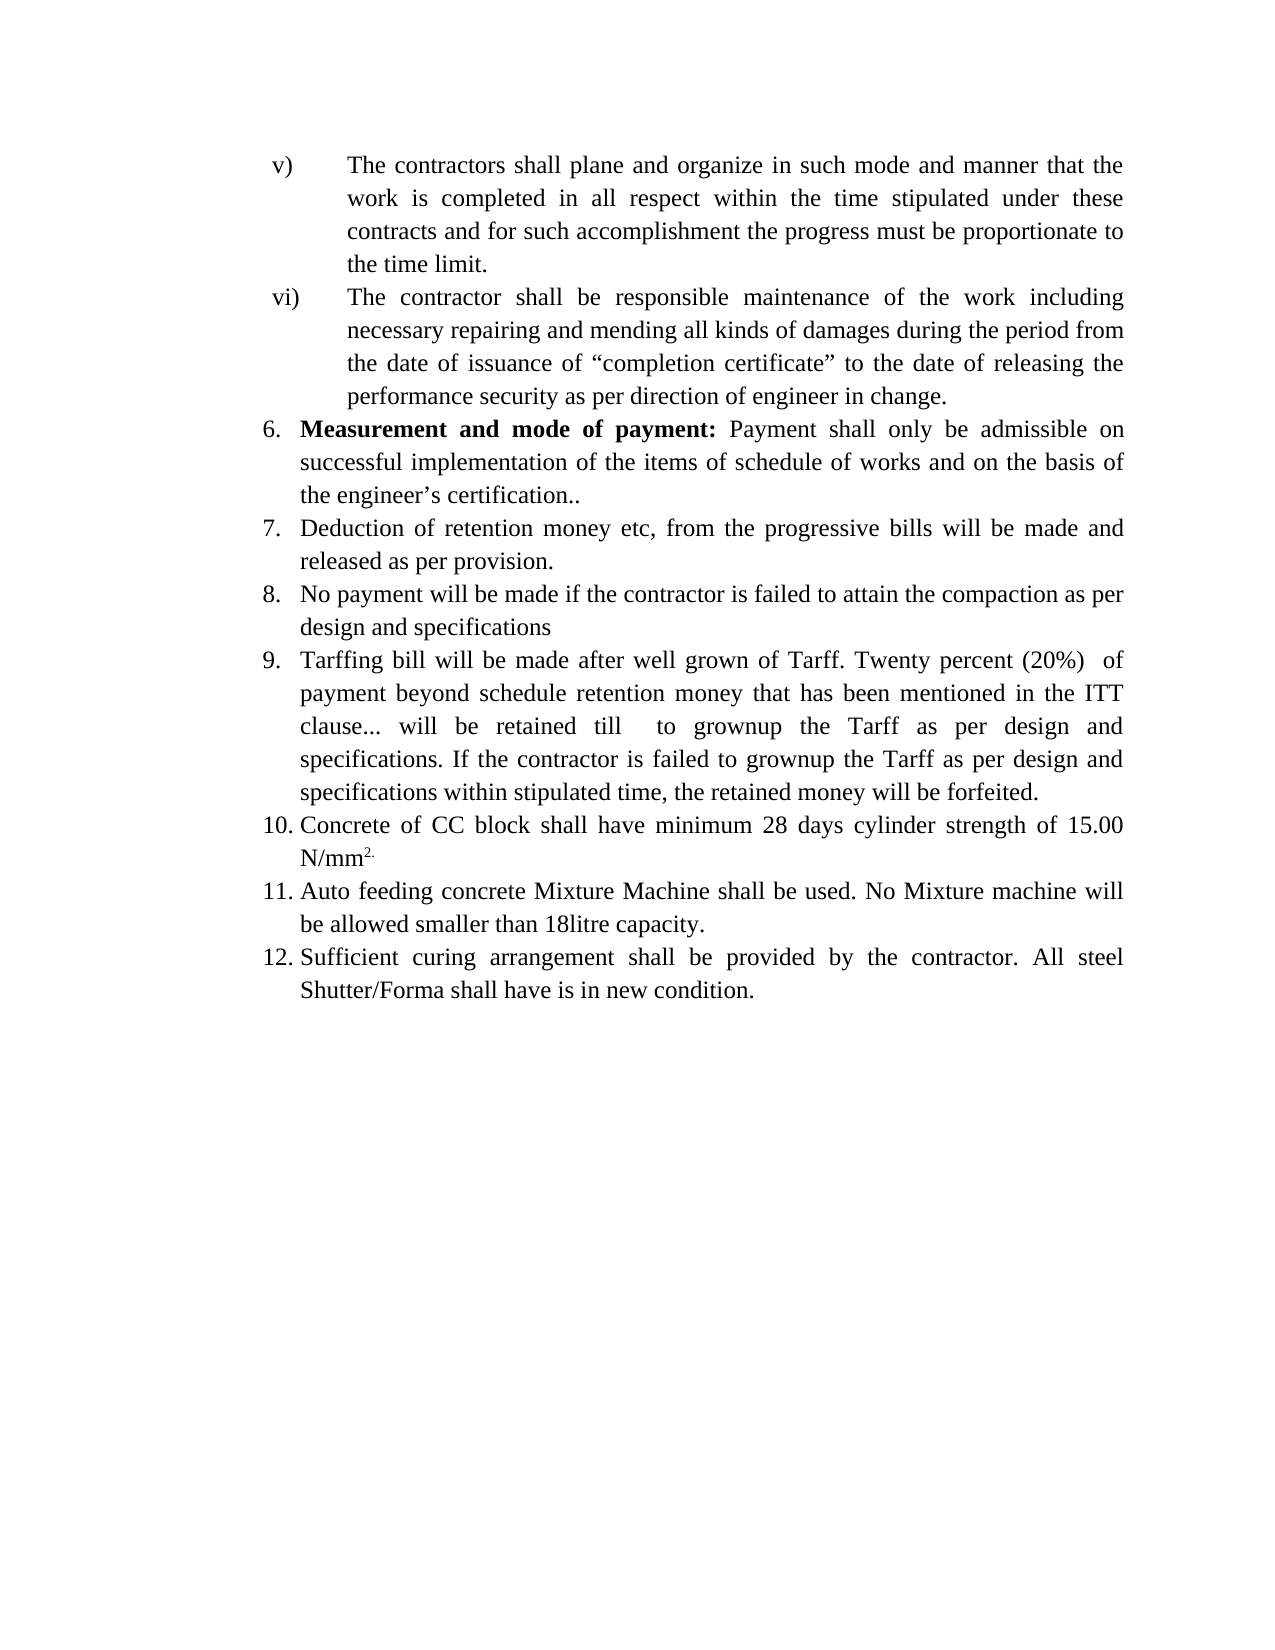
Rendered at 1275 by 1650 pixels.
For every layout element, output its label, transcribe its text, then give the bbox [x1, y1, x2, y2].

list The contractor shall be responsible maintenance of the work including necessary repairing and mending all kinds of damages during the period from the date of issuance of “completion certificate” to the date of releasing the performance security as per direction of engineer in change. [272, 282, 1125, 410]
list Tarffing bill will be made after well grown of Tarff. Twenty percent (20%) of payment beyond schedule retention money that has been mentioned in the ITT clause... will be retained till to grownup the Tarff as per design and specifications. If the contractor is failed to grownup the Tarff as per design and specifications within stipulated time, the retained money will be forfeited. [262, 645, 1125, 806]
list The contractors shall plane and organize in such mode and manner that the work is completed in all respect within the time stipulated under these contracts and for such accomplishment the progress must be proportionate to the time limit. [272, 150, 1125, 278]
list Measurement and mode of payment: Payment shall only be admissible on successful implementation of the items of schedule of works and on the basis of the engineer’s certification.. [262, 414, 1125, 509]
list No payment will be made if the contractor is failed to attain the compaction as per design and specifications [262, 579, 1125, 641]
list Sufficient curing arrangement shall be provided by the contractor. All steel Shutter/Forma shall have is in new condition. [262, 942, 1125, 1004]
list Concrete of CC block shall have minimum 28 days cylinder strength of 15.00 N/mm2. [262, 810, 1125, 872]
list Deduction of retention money etc, from the progressive bills will be made and released as per provision. [262, 513, 1125, 575]
list Auto feeding concrete Mixture Machine shall be used. No Mixture machine will be allowed smaller than 18litre capacity. [262, 876, 1125, 938]
